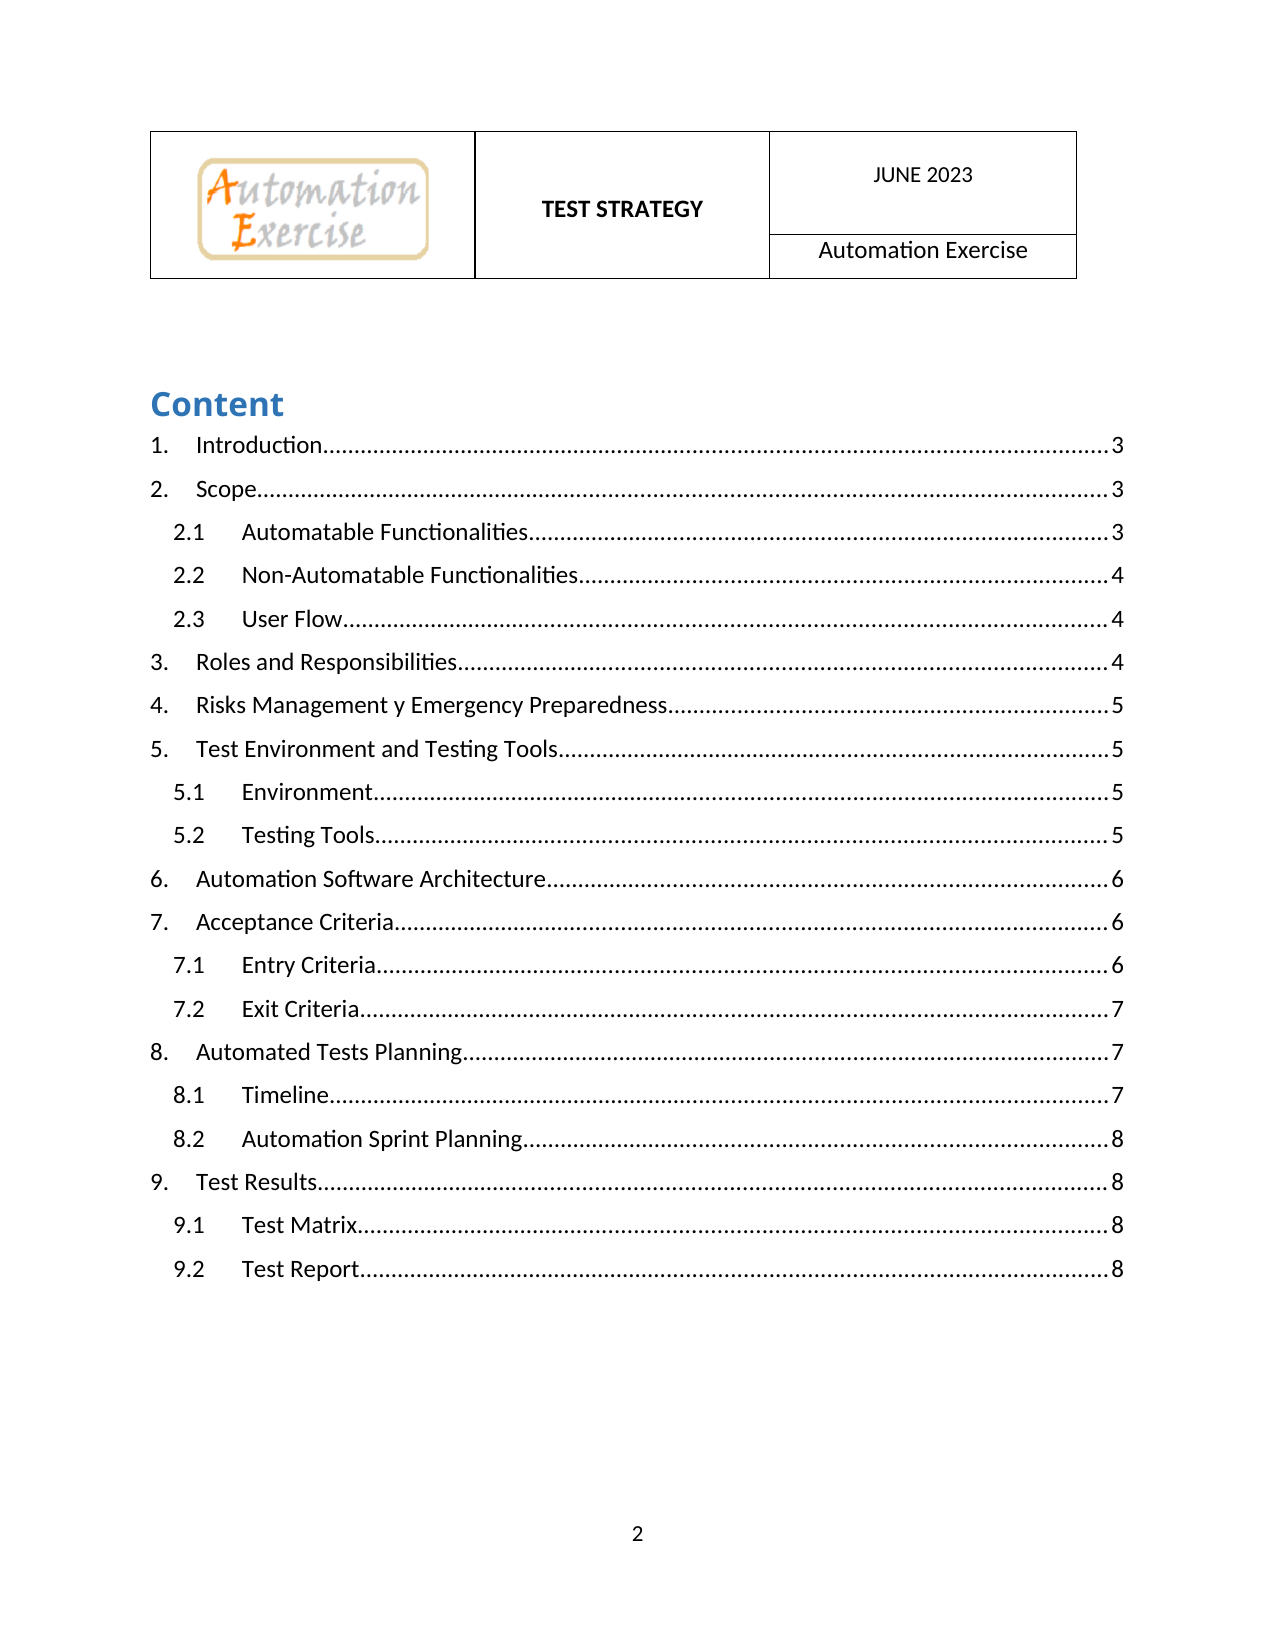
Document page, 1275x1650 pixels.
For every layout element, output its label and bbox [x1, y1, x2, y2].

picture [196, 157, 429, 263]
